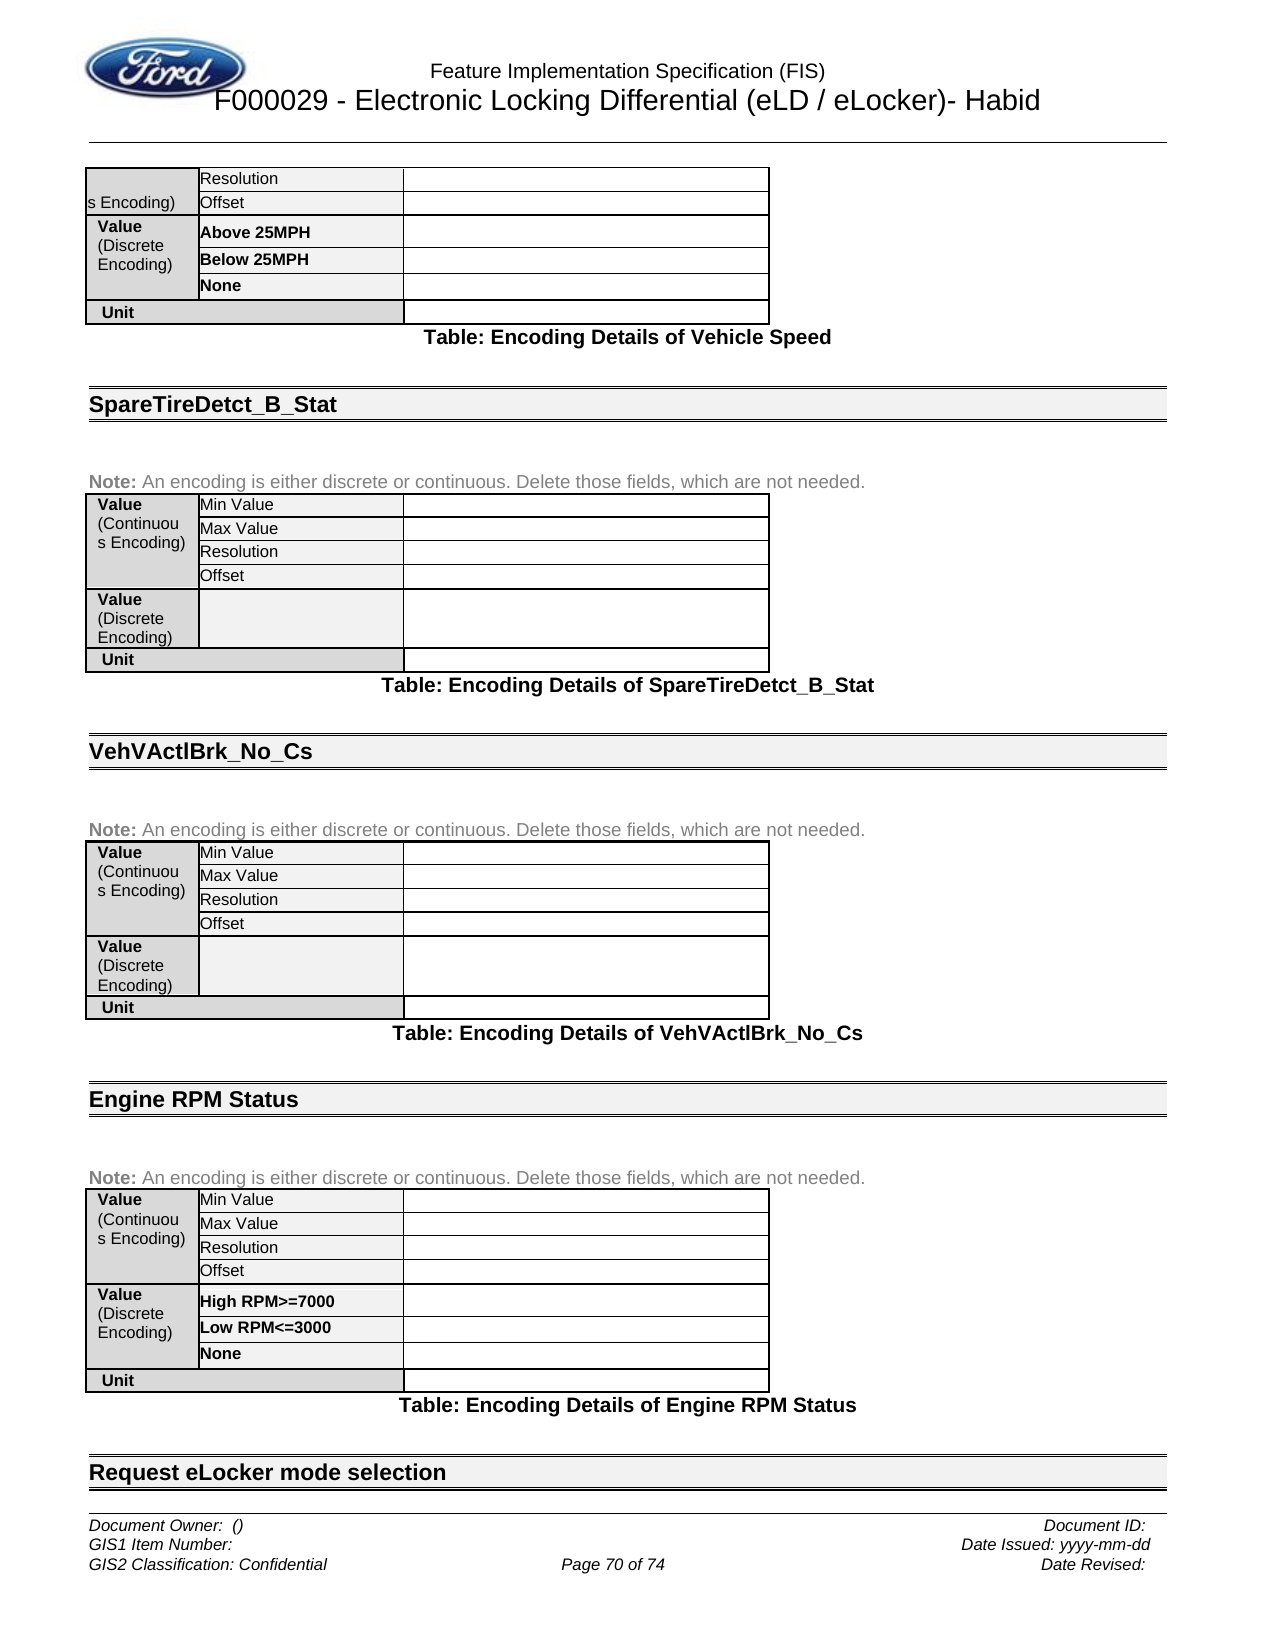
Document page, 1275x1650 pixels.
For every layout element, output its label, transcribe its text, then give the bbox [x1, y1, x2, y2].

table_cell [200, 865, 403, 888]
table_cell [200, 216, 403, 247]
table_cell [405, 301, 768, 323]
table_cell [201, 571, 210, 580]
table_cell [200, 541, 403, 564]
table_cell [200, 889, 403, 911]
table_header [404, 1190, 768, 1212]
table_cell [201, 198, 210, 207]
text Table: Encoding Details of SpareTireDetct_B_Stat [89, 673, 1167, 697]
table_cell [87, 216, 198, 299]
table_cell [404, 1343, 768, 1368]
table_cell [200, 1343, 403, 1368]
text Note: An encoding is either discrete or continuous. Delete those fields, which are not needed. [89, 819, 1167, 840]
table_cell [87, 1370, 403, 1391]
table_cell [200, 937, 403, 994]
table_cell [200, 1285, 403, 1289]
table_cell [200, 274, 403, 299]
text Engine RPM Status [89, 1084, 1167, 1114]
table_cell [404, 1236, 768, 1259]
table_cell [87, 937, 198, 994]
text VehVActlBrk_No_Cs [89, 736, 1167, 767]
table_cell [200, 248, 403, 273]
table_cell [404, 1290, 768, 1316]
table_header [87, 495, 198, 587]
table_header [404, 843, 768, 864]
text SpareTireDetct_B_Stat [89, 389, 1167, 419]
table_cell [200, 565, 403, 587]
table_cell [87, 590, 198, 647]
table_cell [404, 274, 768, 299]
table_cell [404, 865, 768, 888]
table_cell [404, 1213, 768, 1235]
picture [65, 18, 266, 119]
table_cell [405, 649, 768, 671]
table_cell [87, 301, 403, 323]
text Request eLocker mode selection [89, 1457, 1167, 1487]
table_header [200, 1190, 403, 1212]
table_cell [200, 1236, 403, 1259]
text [89, 471, 1167, 493]
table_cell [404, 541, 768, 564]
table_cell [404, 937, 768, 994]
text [89, 1166, 1167, 1188]
text Table: Encoding Details of VehVActlBrk_No_Cs [89, 1020, 1167, 1044]
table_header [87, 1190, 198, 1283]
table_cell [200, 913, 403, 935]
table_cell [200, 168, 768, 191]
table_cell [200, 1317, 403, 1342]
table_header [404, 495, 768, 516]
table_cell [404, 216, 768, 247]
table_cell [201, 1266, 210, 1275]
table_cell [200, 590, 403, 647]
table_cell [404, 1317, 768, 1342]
text Table: Encoding Details of Vehicle Speed [89, 325, 1167, 349]
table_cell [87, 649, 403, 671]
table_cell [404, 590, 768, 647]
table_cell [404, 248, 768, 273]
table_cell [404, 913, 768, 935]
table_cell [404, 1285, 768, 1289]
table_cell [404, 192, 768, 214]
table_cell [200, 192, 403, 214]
text Table: Encoding Details of Engine RPM Status [89, 1393, 1167, 1417]
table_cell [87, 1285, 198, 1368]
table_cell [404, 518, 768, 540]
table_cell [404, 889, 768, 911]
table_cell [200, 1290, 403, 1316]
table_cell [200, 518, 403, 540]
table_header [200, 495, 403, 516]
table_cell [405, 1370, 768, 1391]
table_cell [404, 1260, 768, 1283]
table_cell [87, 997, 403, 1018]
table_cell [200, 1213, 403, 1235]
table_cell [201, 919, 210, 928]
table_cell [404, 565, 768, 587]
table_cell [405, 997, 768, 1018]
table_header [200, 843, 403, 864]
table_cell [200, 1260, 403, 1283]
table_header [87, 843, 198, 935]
